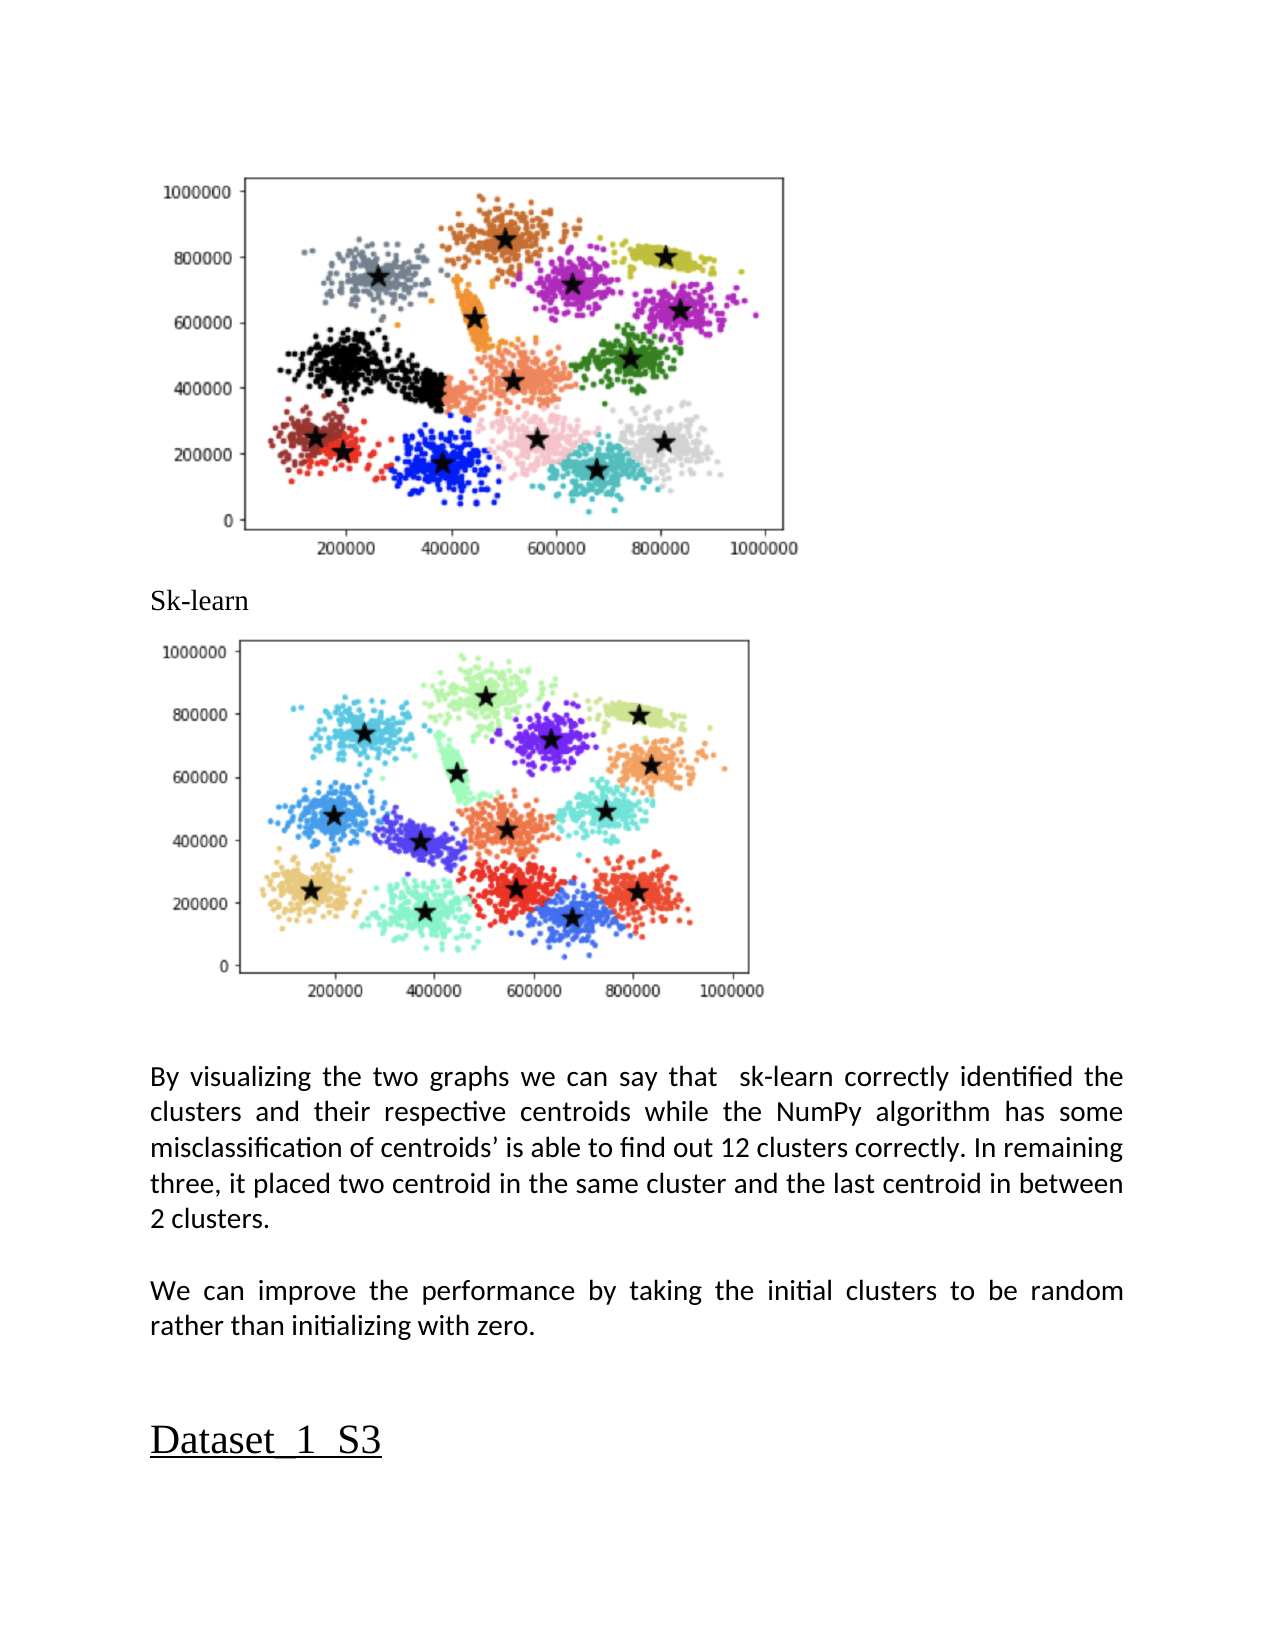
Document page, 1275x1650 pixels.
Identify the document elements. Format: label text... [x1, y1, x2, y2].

text Sk-learn [150, 583, 1125, 617]
picture [150, 150, 847, 584]
picture [150, 617, 809, 1023]
text We can improve the performance by taking the initial clusters to be random rather than initializing with zero. [150, 1272, 1125, 1343]
text Dataset_1 S3 [150, 1414, 1125, 1462]
text By visualizing the two graphs we can say that sk-learn correctly identified the clusters and their respective centroids while the NumPy algorithm has some misclassification of centroids’ is able to find out 12 clusters correctly. In remaining three, it placed two centroid in the same cluster and the last centroid in between 2 clusters. [150, 1058, 1125, 1236]
